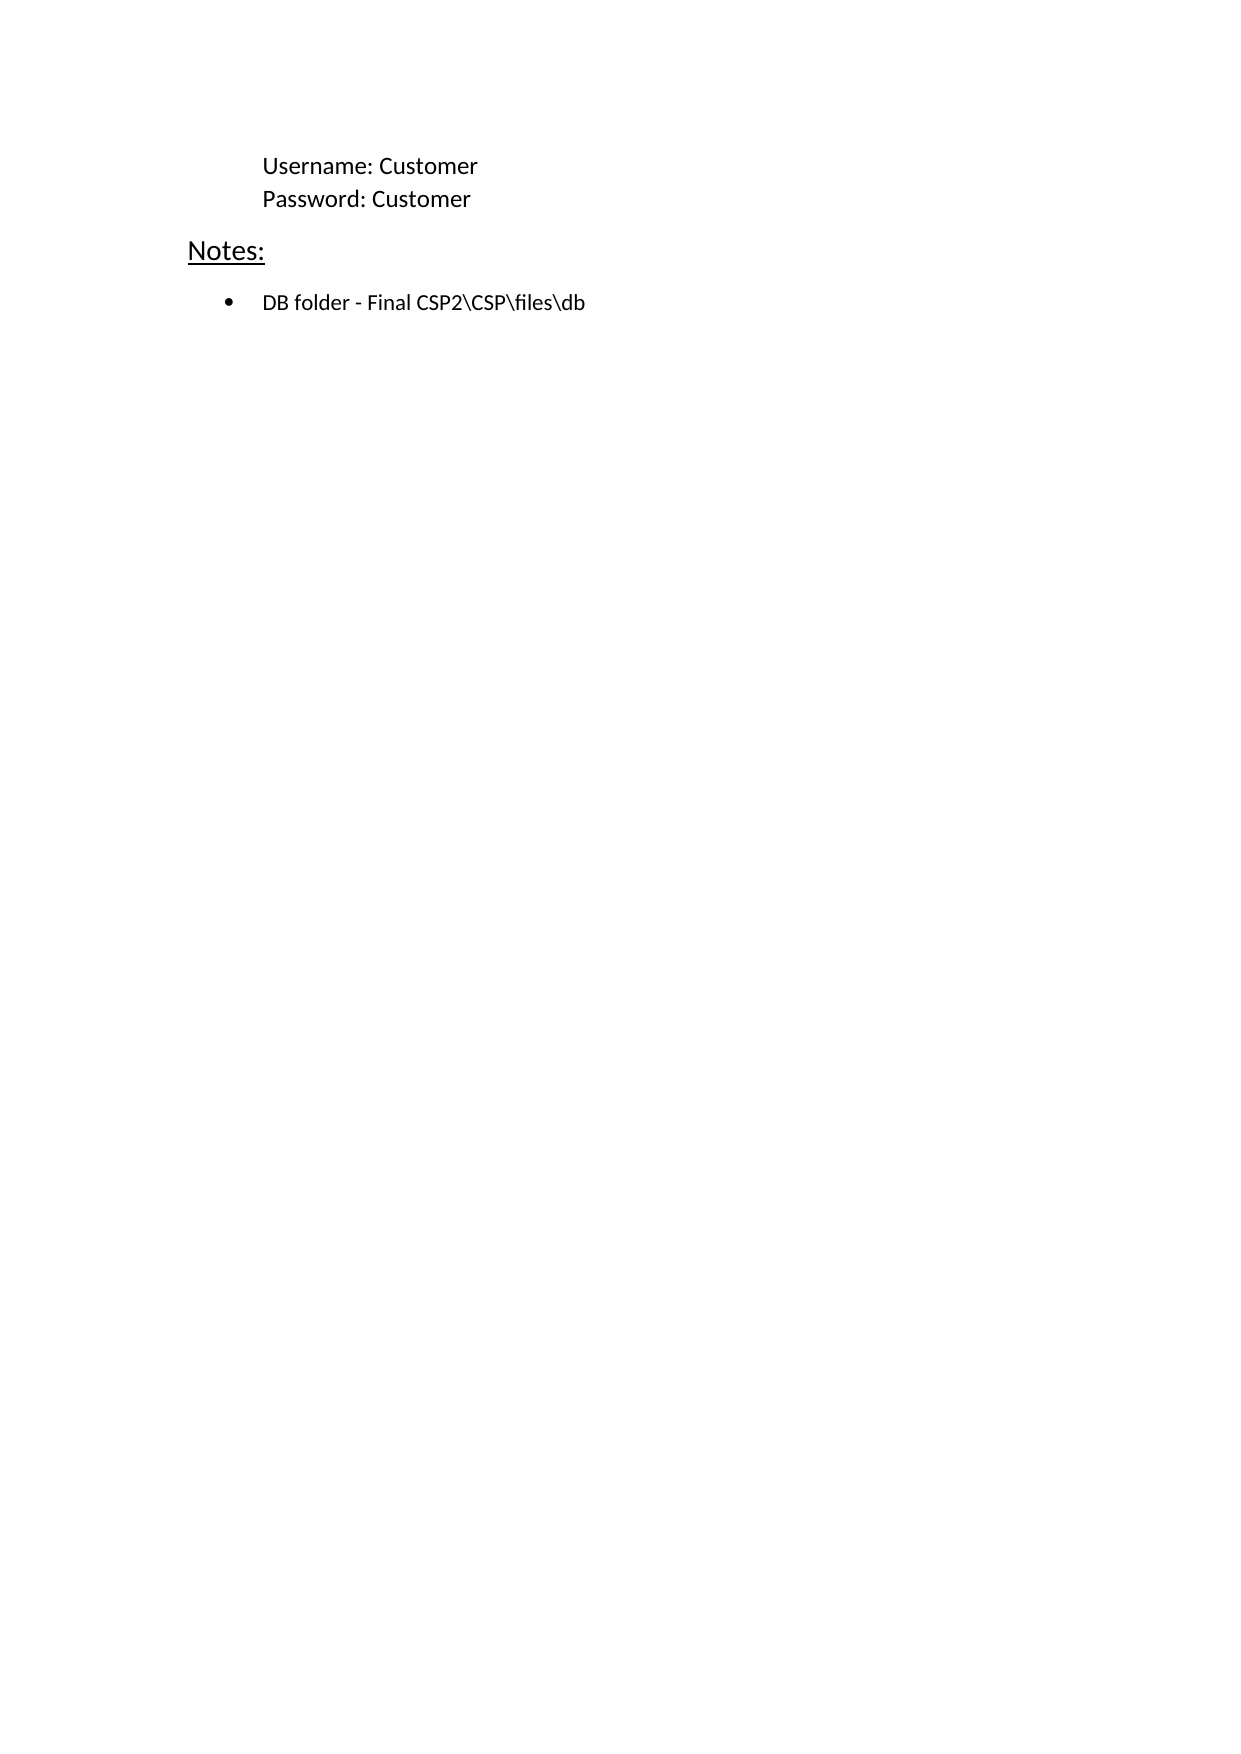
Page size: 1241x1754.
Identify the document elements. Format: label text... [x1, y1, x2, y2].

list Username: Customer [262, 150, 1053, 181]
text Notes: [187, 232, 1053, 268]
list Password: Customer [262, 183, 1053, 213]
list DB folder - Final CSP2\CSP\files\db [225, 288, 1053, 316]
